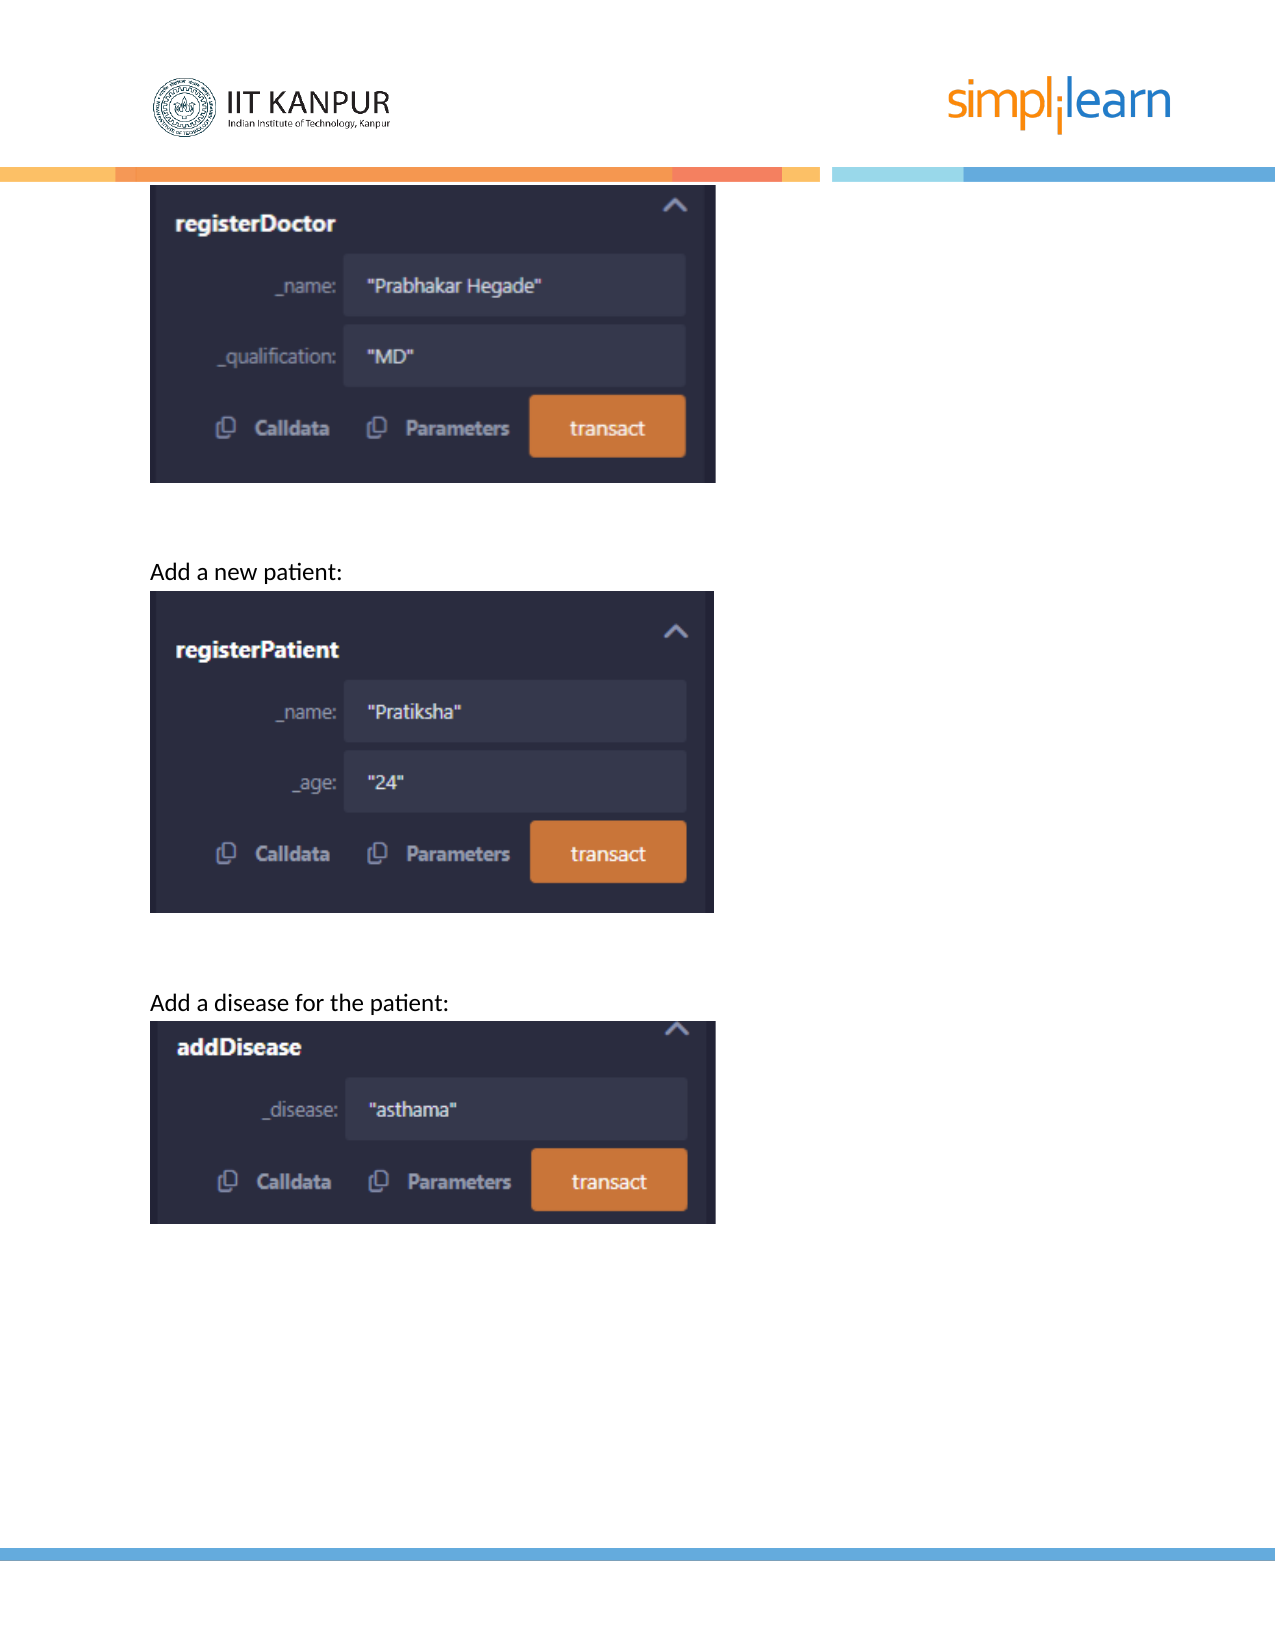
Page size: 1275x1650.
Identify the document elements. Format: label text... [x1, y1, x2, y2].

picture [948, 76, 1173, 137]
picture [150, 76, 393, 138]
picture [0, 167, 1275, 182]
picture [150, 591, 714, 913]
text Add a disease for the patient: [150, 987, 1125, 1017]
picture [150, 1021, 716, 1224]
text Add a new patient: [150, 556, 1125, 587]
picture [0, 1548, 1275, 1562]
picture [150, 185, 716, 483]
